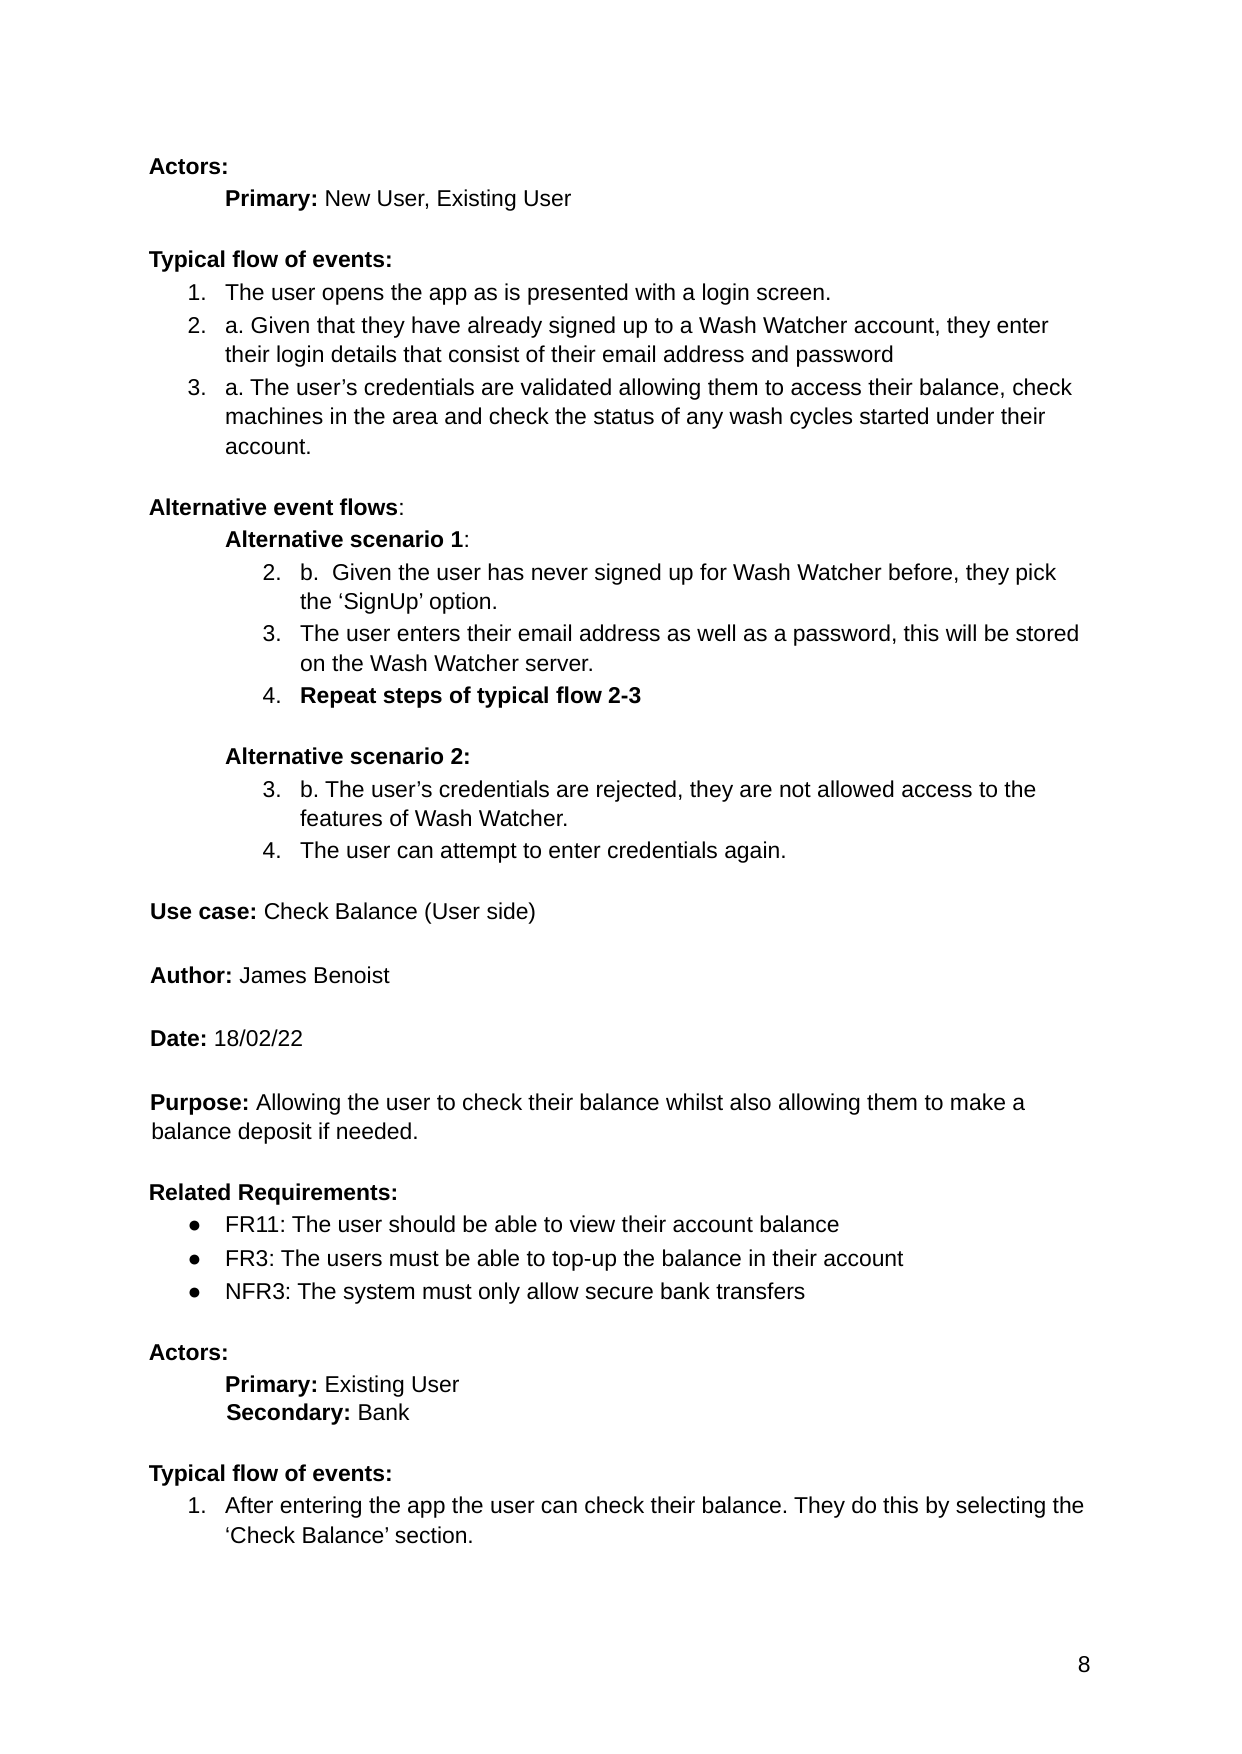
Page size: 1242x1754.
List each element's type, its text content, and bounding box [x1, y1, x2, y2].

list a. The user’s credentials are validated allowing them to access their balance, check machines in the area and check the status of any wash cycles started under their account. [187, 373, 1085, 459]
list After entering the app the user can check their balance. They do this by selecting the ‘Check Balance’ section. [187, 1492, 1085, 1548]
list NFR3: The system must only allow secure bank transfers [187, 1278, 1085, 1304]
list FR11: The user should be able to view their account balance [187, 1211, 1085, 1238]
text Alternative scenario 1: [225, 526, 1089, 552]
text Primary: New User, Existing User [225, 185, 1085, 212]
text Typical flow of events: [148, 246, 1089, 273]
list b. Given the user has never signed up for Wash Watcher before, they pick the ‘SignUp’ option. [262, 558, 1085, 614]
text Purpose: Allowing the user to check their balance whilst also allowing them to make a balance deposit if needed. [150, 1088, 1085, 1144]
text Actors: [148, 1339, 1089, 1365]
list FR3: The users must be able to top-up the balance in their account [187, 1244, 1085, 1271]
text Alternative event flows: [148, 494, 1089, 520]
list The user can attempt to enter credentials again. [262, 837, 1085, 864]
text Primary: Existing User Secondary: Bank [225, 1371, 584, 1426]
text Actors: [148, 153, 1089, 179]
list b. The user’s credentials are rejected, they are not allowed access to the features of Wash Watcher. [262, 776, 1085, 832]
list Repeat steps of typical flow 2-3 [262, 682, 1085, 708]
text Author: James Benoist [150, 962, 1085, 988]
text Related Requirements: [148, 1179, 1089, 1206]
list The user enters their email address as well as a password, this will be stored on the Wash Watcher server. [262, 620, 1085, 676]
text Date: 18/02/22 [150, 1025, 1085, 1051]
list a. Given that they have already signed up to a Wash Watcher account, they enter their login details that consist of their email address and password [187, 312, 1085, 368]
list The user opens the app as is presented with a login screen. [187, 279, 1085, 305]
text Use case: Check Balance (User side) [150, 898, 1085, 924]
text Typical flow of events: [148, 1460, 1089, 1486]
text Alternative scenario 2: [225, 743, 1089, 769]
